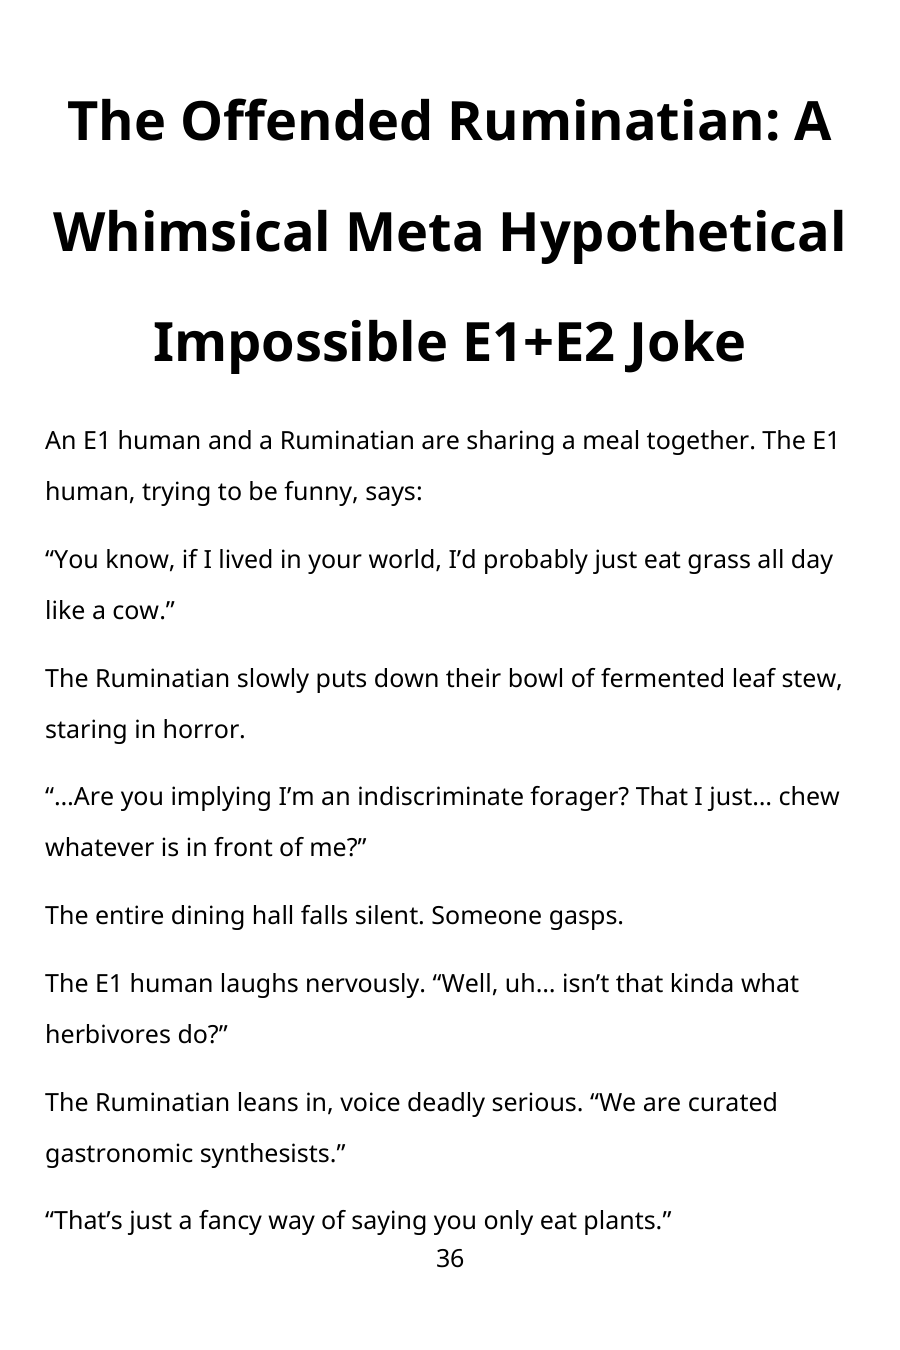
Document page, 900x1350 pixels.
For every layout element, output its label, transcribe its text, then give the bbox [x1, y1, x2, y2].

text The Ruminatian slowly puts down their bowl of fermented leaf stew, staring in horror. [45, 660, 855, 745]
text “That’s just a fancy way of saying you only eat plants.” [45, 1203, 855, 1237]
text The E1 human laughs nervously. “Well, uh… isn’t that kinda what herbivores do?” [45, 965, 855, 1051]
subtitle The Offended Ruminatian: A Whimsical Meta Hypothetical Impossible E1+E2 Joke [45, 82, 855, 377]
text “…Are you implying I’m an indiscriminate forager? That I just… chew whatever is in front of me?” [45, 779, 855, 864]
text “You know, if I lived in your world, I’d probably just eat grass all day like a cow.” [45, 541, 855, 627]
text The Ruminatian leans in, voice deadly serious. “We are curated gastronomic synthesists.” [45, 1084, 855, 1169]
text An E1 human and a Ruminatian are sharing a meal together. The E1 human, trying to be funny, says: [45, 423, 855, 508]
text The entire dining hall falls silent. Someone gasps. [45, 898, 855, 932]
